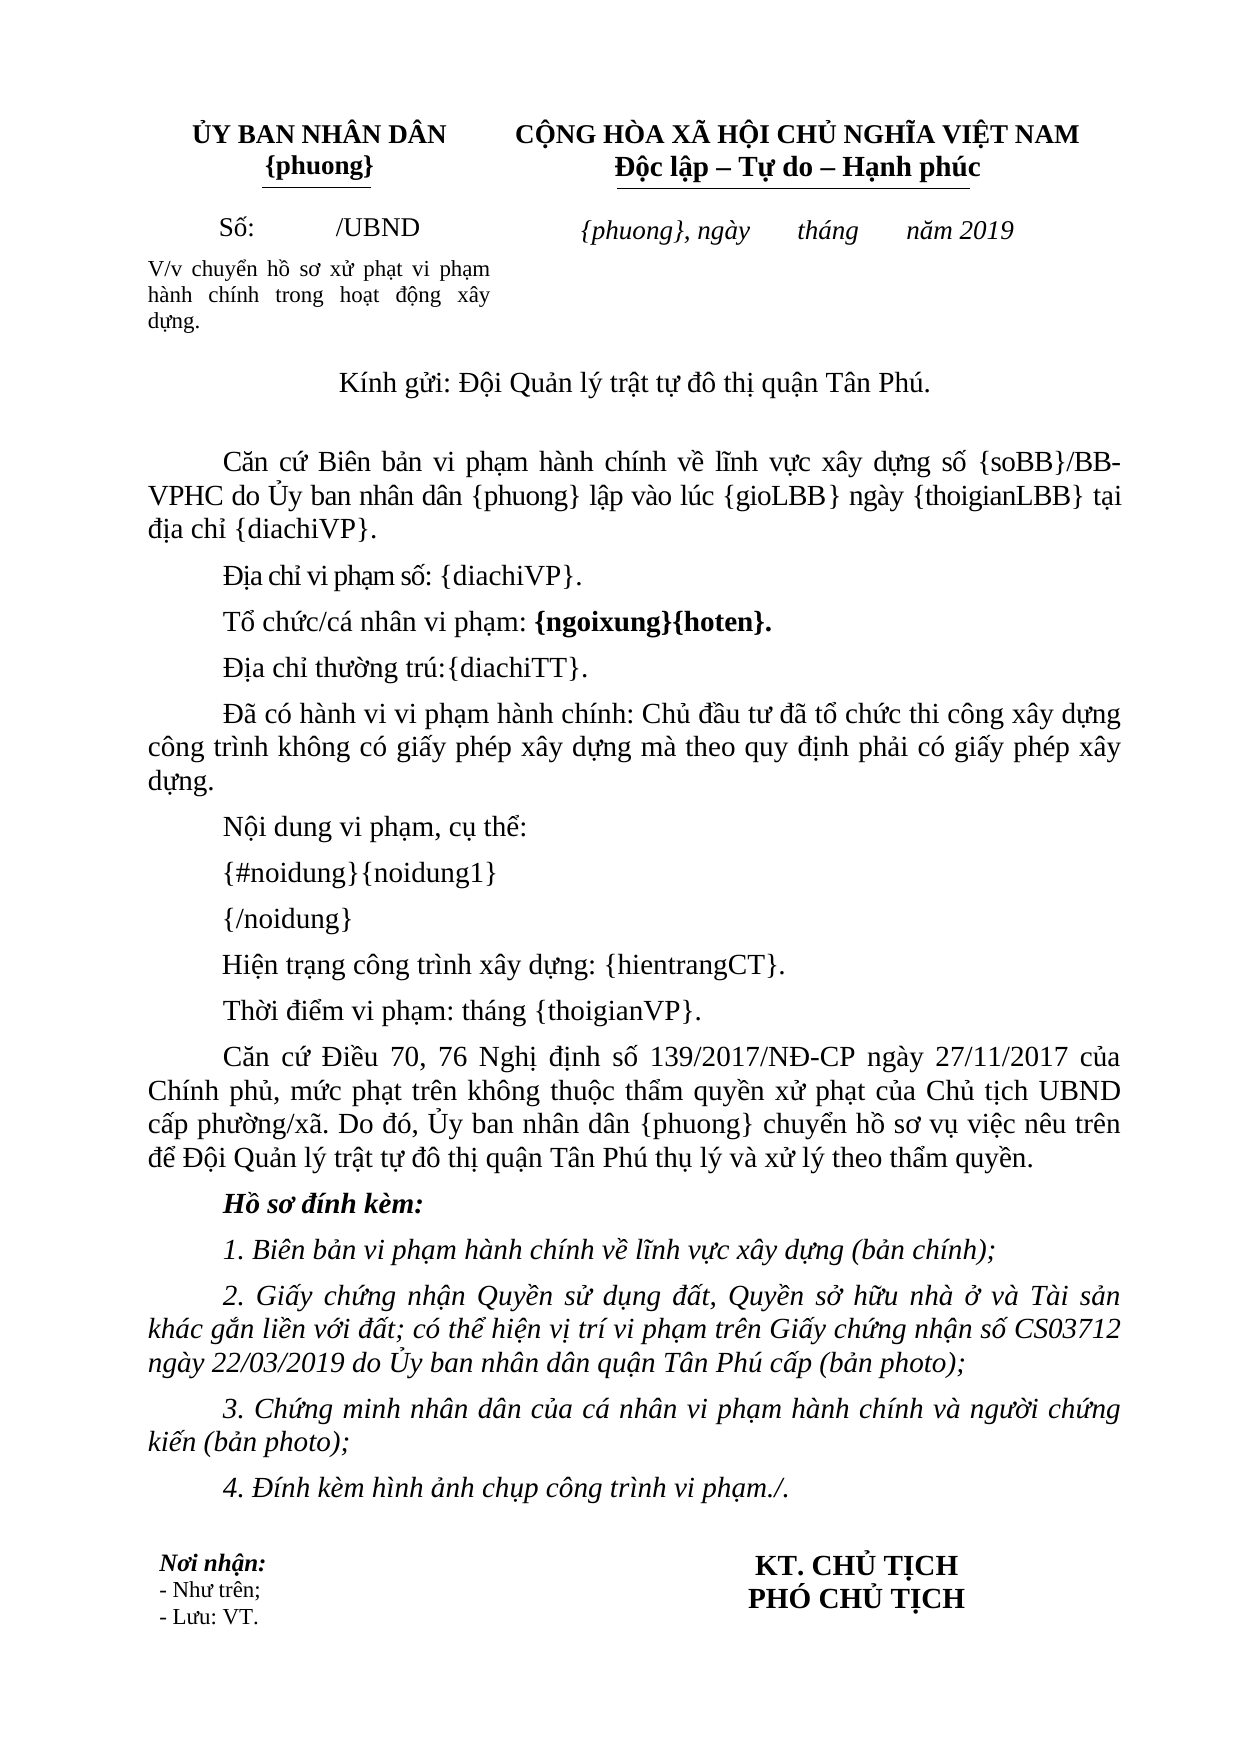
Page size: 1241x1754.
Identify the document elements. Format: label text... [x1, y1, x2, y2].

text {/noidung} [148, 901, 1122, 934]
table_header Nơi nhận: - Như trên; - Lưu: VT. [148, 1548, 620, 1629]
text Căn cứ Biên bản vi phạm hành chính về lĩnh vực xây dựng số {soBB}/BB-VPHC do Ủy ban nhân dân {phuong} lập vào lúc {gioLBB} ngày {thoigianLBB} tại địa chỉ {diachiVP}. [148, 444, 1122, 545]
text Hiện trạng công trình xây dựng: {hientrangCT}. [148, 947, 1122, 981]
table_header CỘNG HÒA XÃ HỘI CHỦ NGHĨA VIỆT NAM Độc lập – Tự do – Hạnh phúc {phuong}, ngày tháng năm 2019 [502, 118, 1093, 245]
text Địa chỉ thường trú:{diachiTT}. [148, 650, 1122, 683]
text Nội dung vi phạm, cụ thể: [148, 809, 1122, 842]
text Căn cứ Điều 70, 76 Nghị định số 139/2017/NĐ-CP ngày 27/11/2017 của Chính phủ, mức phạt trên không thuộc thẩm quyền xử phạt của Chủ tịch UBND cấp phường/xã. Do đó, Ủy ban nhân dân {phuong} chuyển hồ sơ vụ việc nêu trên để Đội Quản lý trật tự đô thị quận Tân Phú thụ lý và xử lý theo thẩm quyền. [148, 1039, 1122, 1173]
text 3. Chứng minh nhân dân của cá nhân vi phạm hành chính và người chứng kiến (bản photo); [148, 1391, 1122, 1458]
text Hồ sơ đính kèm: [148, 1186, 1122, 1219]
text 4. Đính kèm hình ảnh chụp công trình vi phạm./. [148, 1471, 1122, 1504]
text {#noidung}{noidung1} [148, 855, 1122, 888]
table_header ỦY BAN NHÂN DÂN {phuong} Số: /UBND [136, 118, 502, 245]
table_header KT. CHỦ TỊCH PHÓ CHỦ TỊCH [620, 1548, 1093, 1629]
table_cell V/v chuyển hồ sơ xử phạt vi phạm hành chính trong hoạt động xây dựng. [136, 245, 502, 365]
text 2. Giấy chứng nhận Quyền sử dụng đất, Quyền sở hữu nhà ở và Tài sản khác gắn liền với đất; có thể hiện vị trí vi phạm trên Giấy chứng nhận số CS03712 ngày 22/03/2019 do Ủy ban nhân dân quận Tân Phú cấp (bản photo); [148, 1278, 1122, 1378]
text Kính gửi: Đội Quản lý trật tự đô thị quận Tân Phú. [148, 365, 1122, 398]
text Tổ chức/cá nhân vi phạm: {ngoixung}{hoten}. [148, 604, 1122, 637]
text Địa chỉ vi phạm số: {diachiVP}. [148, 558, 1122, 591]
text 1. Biên bản vi phạm hành chính về lĩnh vực xây dựng (bản chính); [148, 1232, 1122, 1265]
text Thời điểm vi phạm: tháng {thoigianVP}. [148, 993, 1122, 1027]
text Đã có hành vi vi phạm hành chính: Chủ đầu tư đã tổ chức thi công xây dựng công trình không có giấy phép xây dựng mà theo quy định phải có giấy phép xây dựng. [148, 696, 1122, 796]
